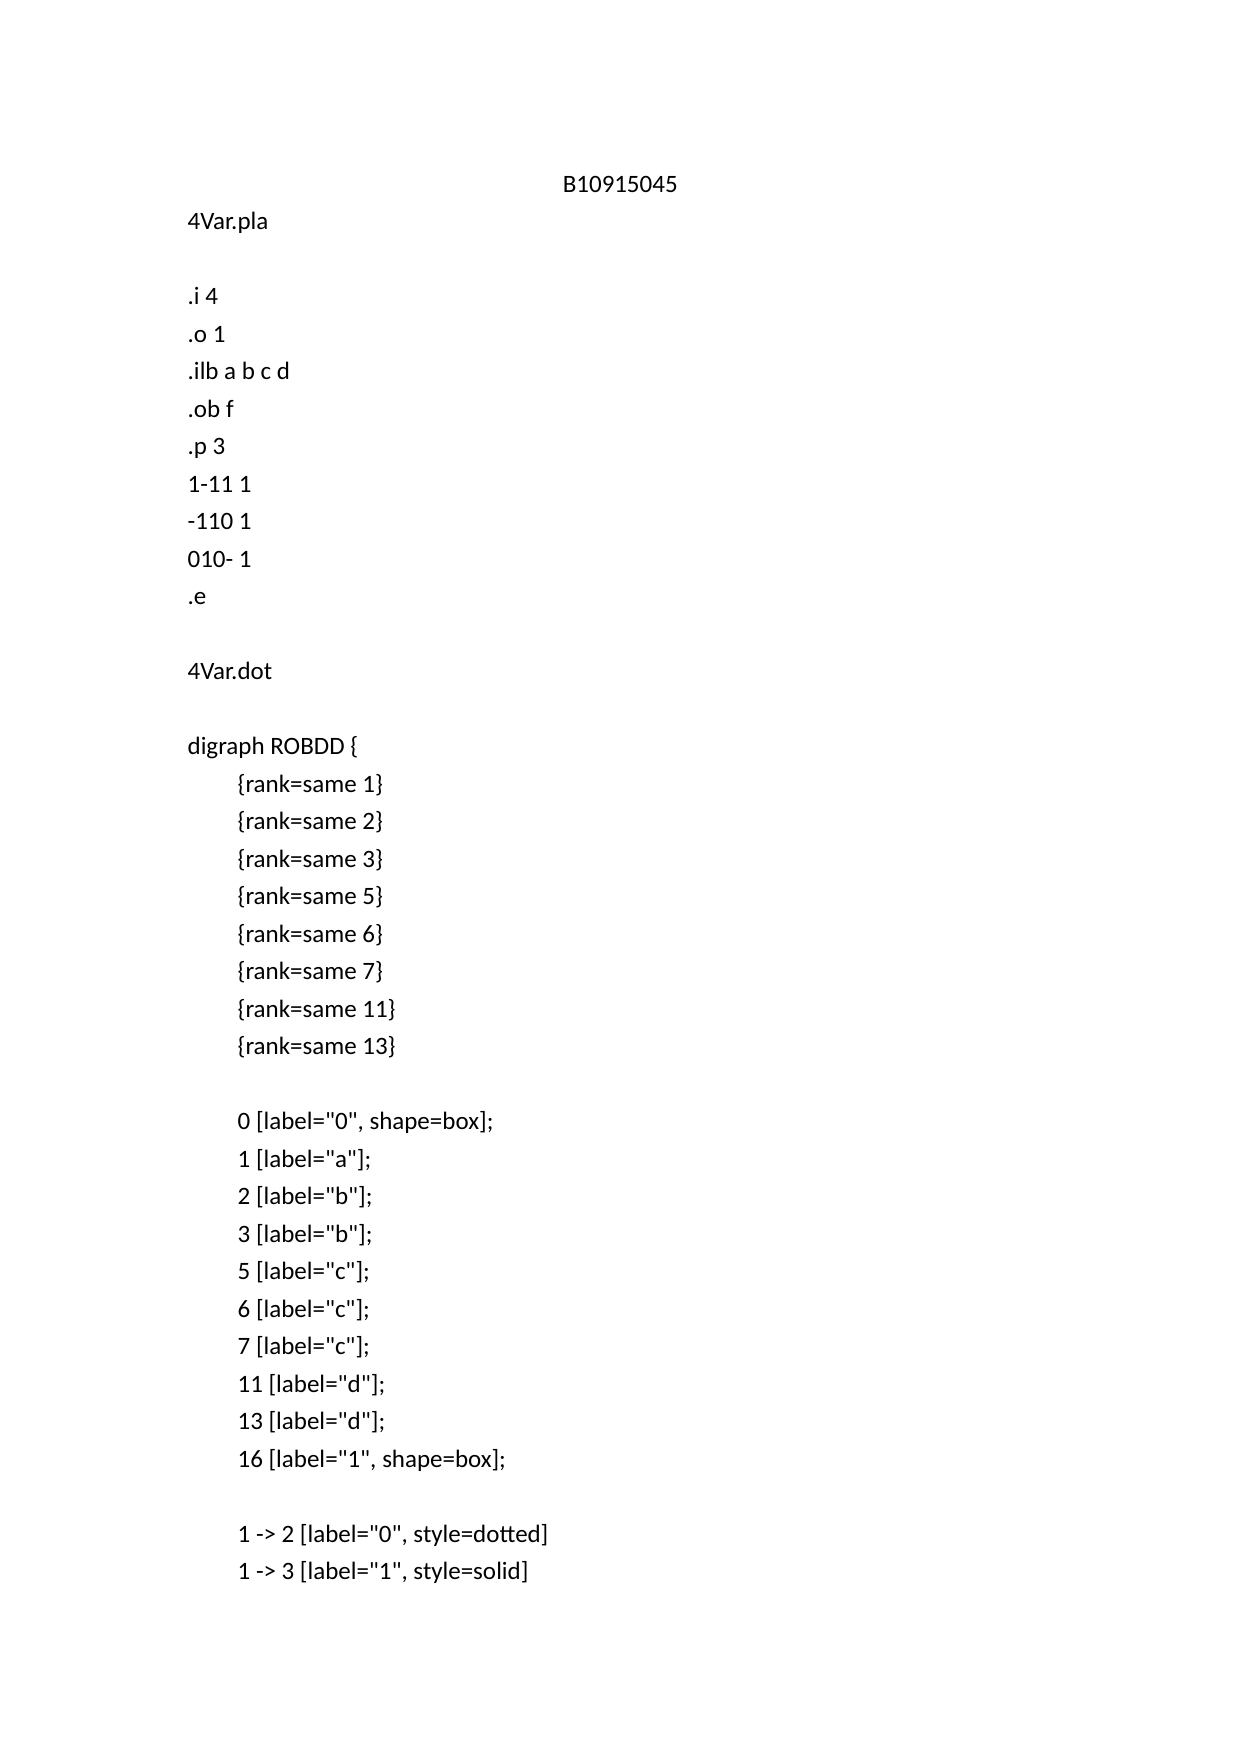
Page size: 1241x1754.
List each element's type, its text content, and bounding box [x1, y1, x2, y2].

text {rank=same 7} [187, 952, 1053, 989]
text .ilb a b c d [187, 352, 1053, 389]
text 6 [label="c"]; [187, 1289, 1053, 1327]
text 0 [label="0", shape=box]; [187, 1102, 1053, 1139]
text 11 [label="d"]; [187, 1364, 1053, 1402]
text 16 [label="1", shape=box]; [187, 1439, 1053, 1477]
text {rank=same 2} [187, 802, 1053, 839]
text B10915045 [187, 164, 1053, 202]
text .o 1 [187, 314, 1053, 352]
text 1-11 1 [187, 464, 1053, 502]
text -110 1 [187, 502, 1053, 539]
text 010- 1 [187, 539, 1053, 577]
text {rank=same 5} [187, 877, 1053, 914]
text {rank=same 3} [187, 839, 1053, 877]
text 4Var.dot [187, 652, 1053, 689]
text 7 [label="c"]; [187, 1327, 1053, 1364]
text .p 3 [187, 427, 1053, 464]
text {rank=same 13} [187, 1027, 1053, 1064]
text {rank=same 11} [187, 989, 1053, 1027]
text 1 -> 3 [label="1", style=solid] [187, 1552, 1053, 1589]
text 1 [label="a"]; [187, 1139, 1053, 1177]
text {rank=same 6} [187, 914, 1053, 952]
text .e [187, 577, 1053, 614]
text .ob f [187, 389, 1053, 427]
text 1 -> 2 [label="0", style=dotted] [187, 1514, 1053, 1552]
text 13 [label="d"]; [187, 1402, 1053, 1439]
text 4Var.pla [187, 202, 1053, 239]
text 3 [label="b"]; [187, 1214, 1053, 1252]
text digraph ROBDD { [187, 727, 1053, 764]
text {rank=same 1} [187, 764, 1053, 802]
text 2 [label="b"]; [187, 1177, 1053, 1214]
text 5 [label="c"]; [187, 1252, 1053, 1289]
text .i 4 [187, 277, 1053, 314]
